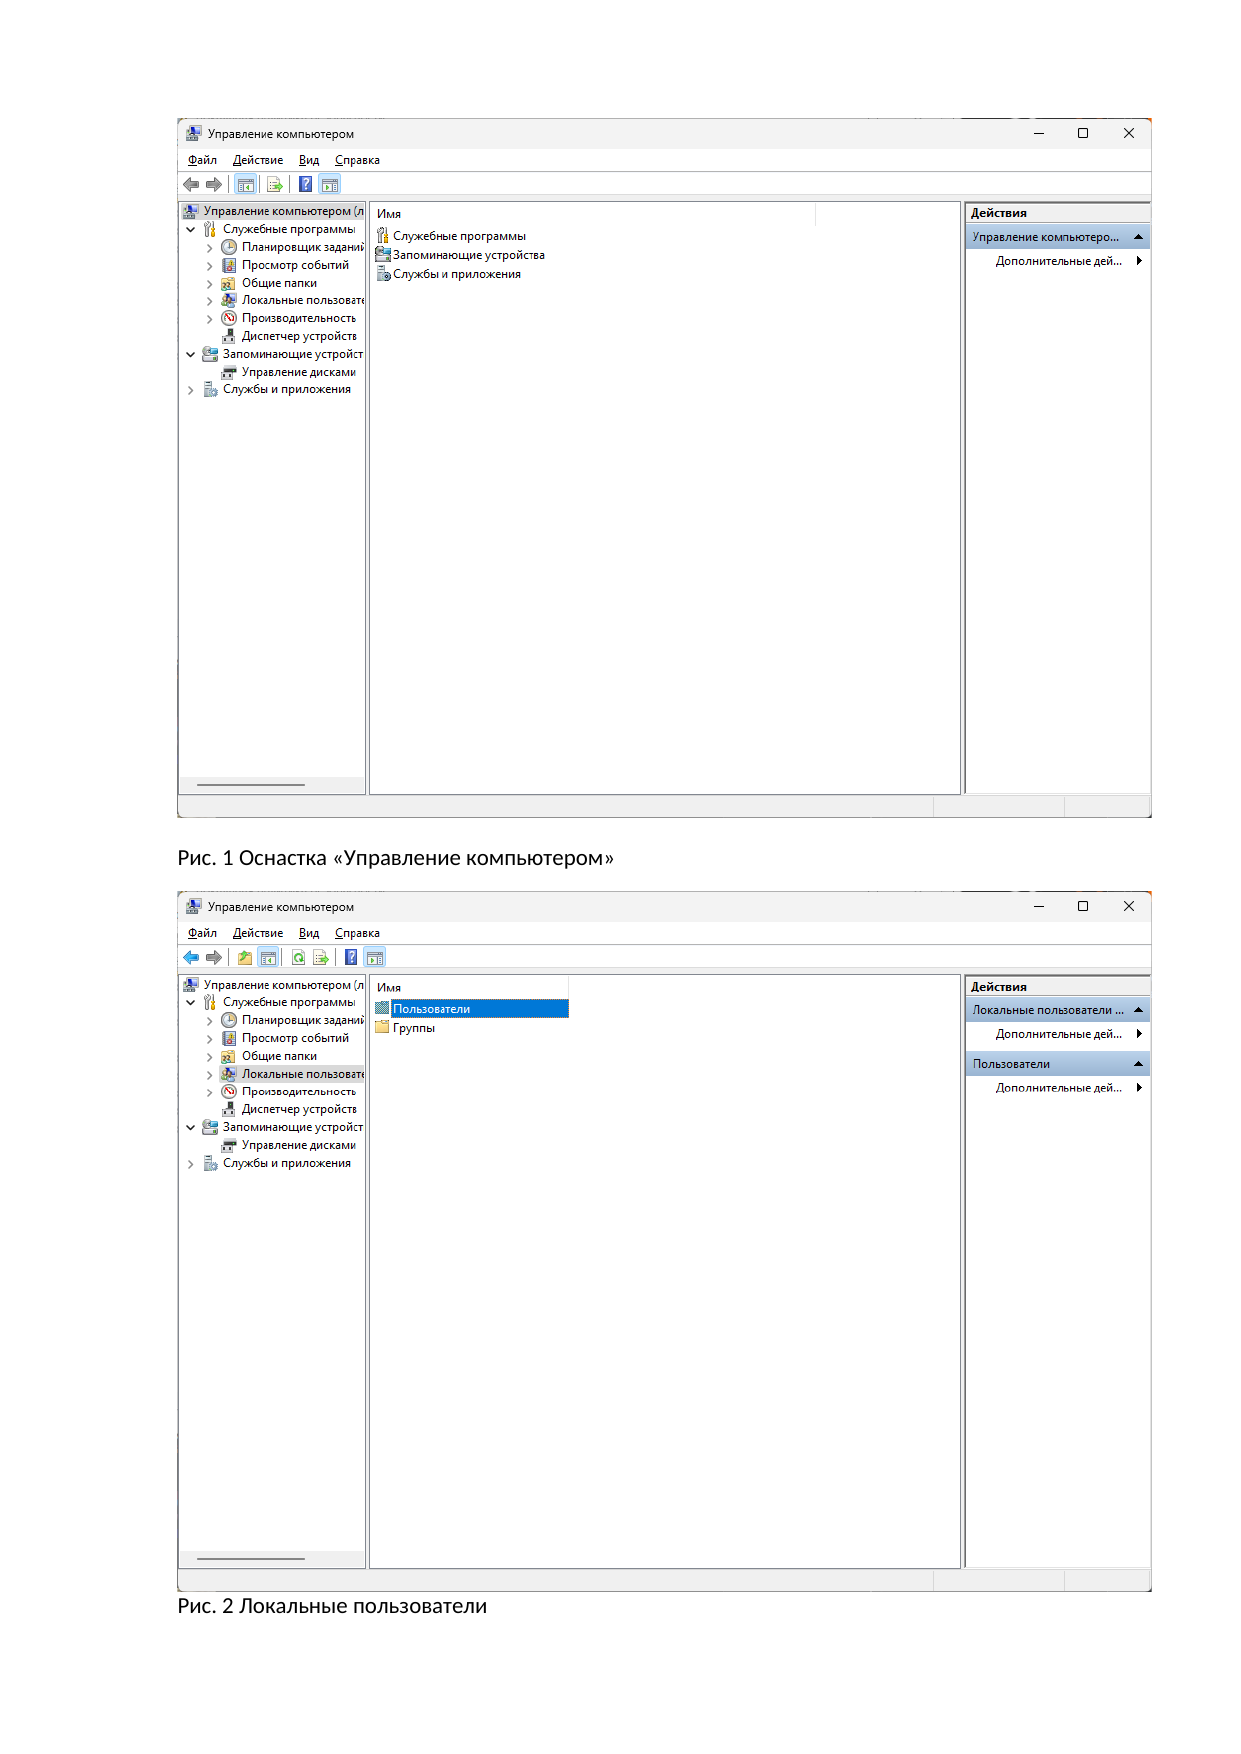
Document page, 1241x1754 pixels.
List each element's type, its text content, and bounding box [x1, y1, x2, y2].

text Рис. 2 Локальные пользователи [177, 1592, 1152, 1619]
picture [177, 118, 1152, 818]
picture [177, 891, 1152, 1592]
text Рис. 1 Оснастка «Управление компьютером» [177, 843, 1152, 871]
